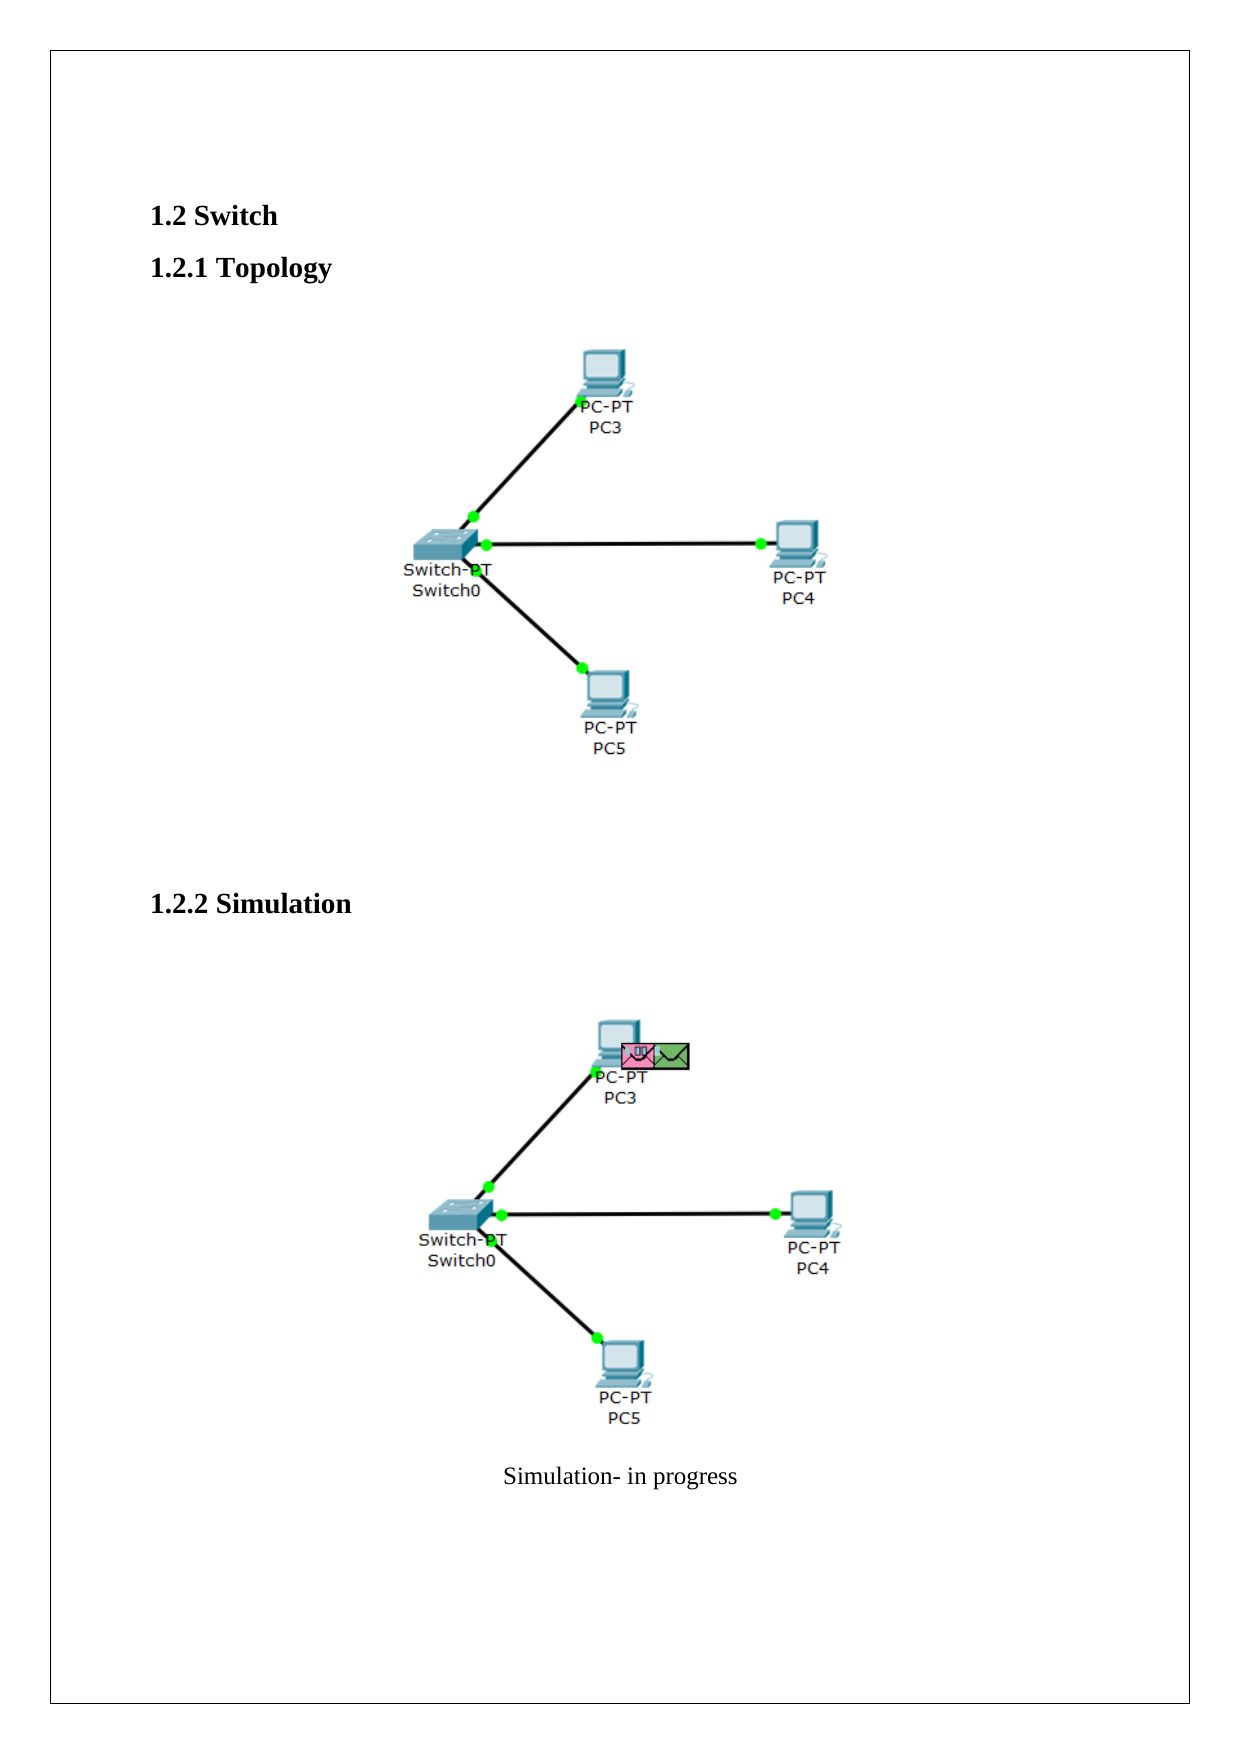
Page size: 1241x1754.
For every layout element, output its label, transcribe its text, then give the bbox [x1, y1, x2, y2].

text Simulation- in progress [150, 1461, 1090, 1490]
text 1.2.2 Simulation [150, 886, 1090, 919]
text 1.2.1 Topology [150, 251, 1090, 284]
text 1.2 Switch [150, 198, 1090, 231]
picture [363, 327, 877, 775]
picture [363, 1003, 877, 1437]
